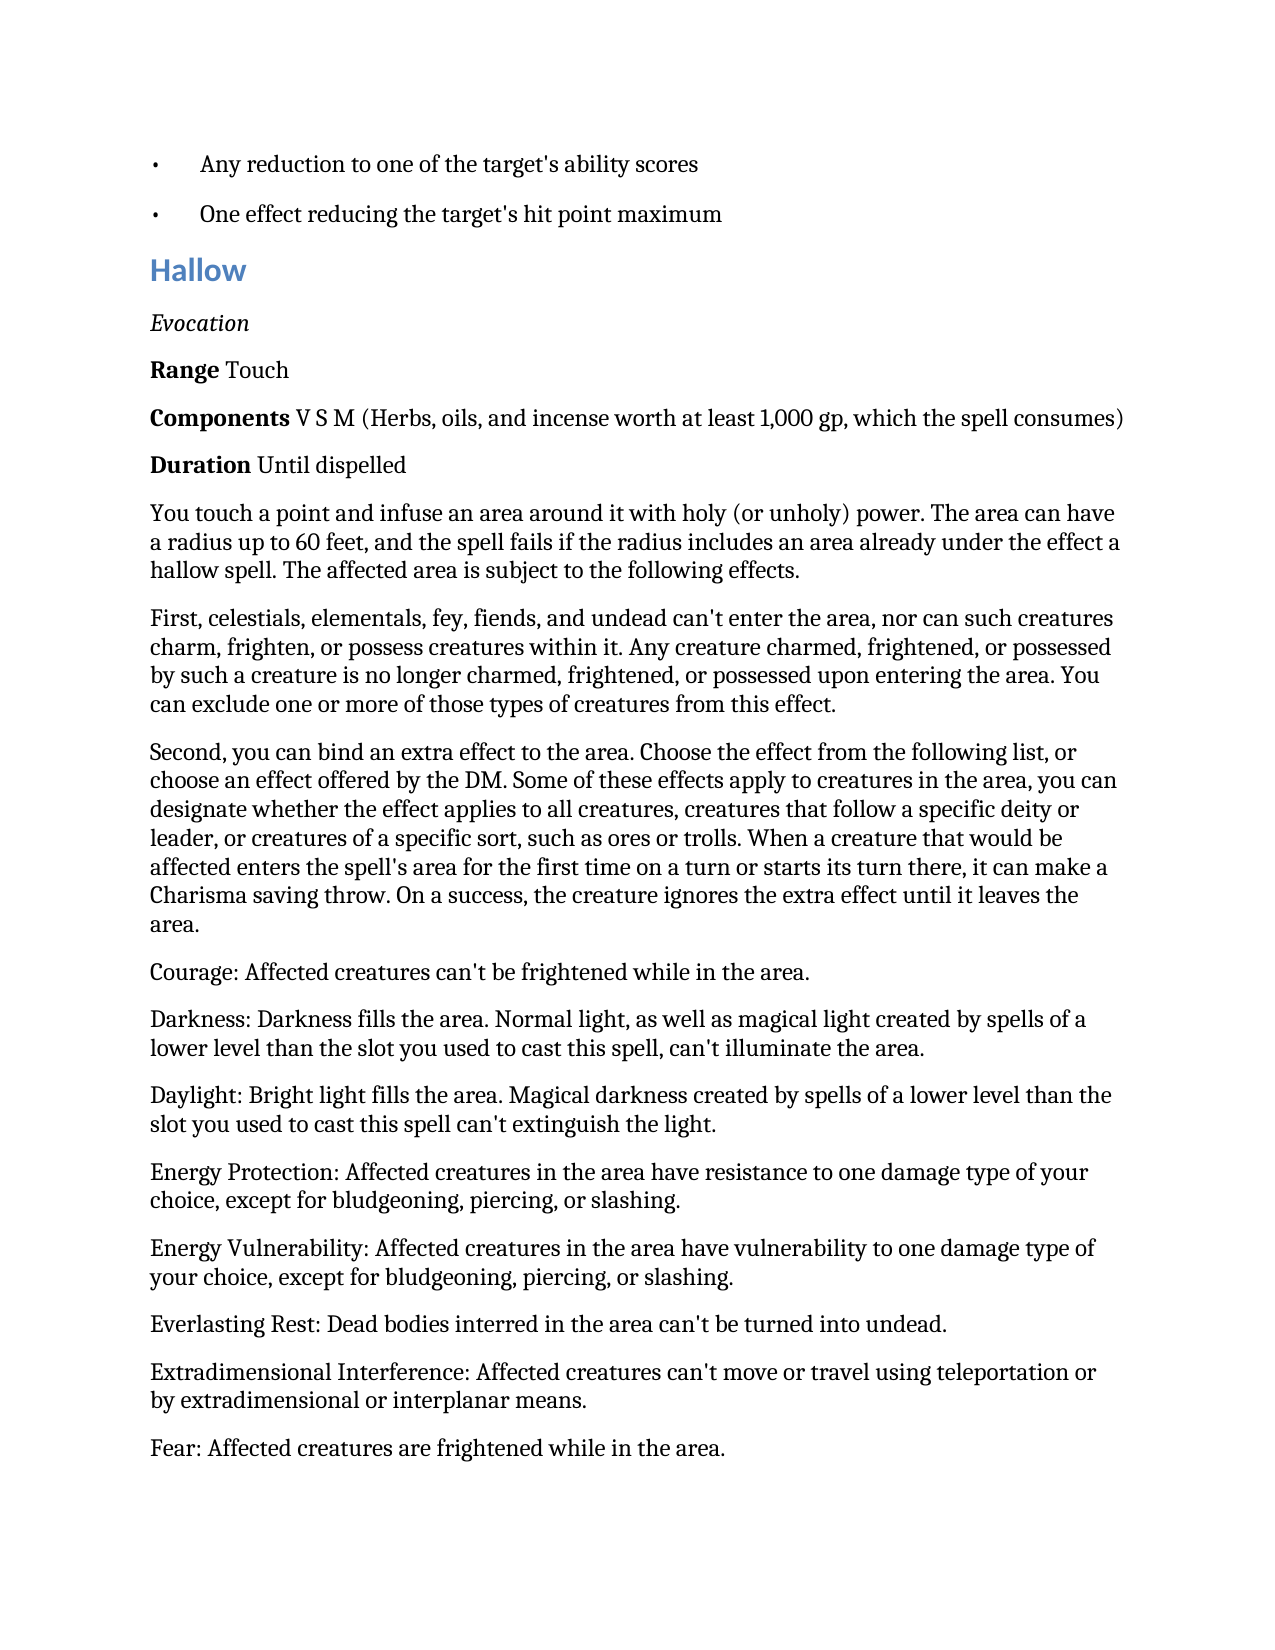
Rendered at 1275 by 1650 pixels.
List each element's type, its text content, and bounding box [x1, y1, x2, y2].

text Energy Vulnerability: Affected creatures in the area have vulnerability to one damage type of your choice, except for bludgeoning, piercing, or slashing. [150, 1234, 1125, 1291]
text Evocation [150, 309, 1125, 337]
text Range Touch [150, 356, 1125, 385]
text First, celestials, elementals, fey, fiends, and undead can't enter the area, nor can such creatures charm, frighten, or possess creatures within it. Any creature charmed, frightened, or possessed by such a creature is no longer charmed, frightened, or possessed upon entering the area. You can exclude one or more of those types of creatures from this effect. [150, 604, 1125, 719]
subtitle Hallow [150, 249, 1125, 290]
text Everlasting Rest: Dead bodies interred in the area can't be turned into undead. [150, 1310, 1125, 1339]
text Components V S M (Herbs, oils, and incense worth at least 1,000 gp, which the spell consumes) [150, 404, 1125, 432]
text Second, you can bind an extra effect to the area. Choose the effect from the following list, or choose an effect offered by the DM. Some of these effects apply to creatures in the area, you can designate whether the effect applies to all creatures, creatures that follow a specific deity or leader, or creatures of a specific sort, such as ores or trolls. When a creature that would be affected enters the spell's area for the first time on a turn or starts its turn there, it can make a Charisma saving throw. On a success, the creature ignores the extra effect until it leaves the area. [150, 737, 1125, 939]
text Energy Protection: Affected creatures in the area have resistance to one damage type of your choice, except for bludgeoning, piercing, or slashing. [150, 1157, 1125, 1215]
text Courage: Affected creatures can't be frightened while in the area. [150, 957, 1125, 986]
list One effect reducing the target's hit point maximum [150, 199, 1125, 228]
text Fear: Affected creatures are frightened while in the area. [150, 1434, 1125, 1462]
text Extradimensional Interference: Affected creatures can't move or travel using teleportation or by extradimensional or interplanar means. [150, 1357, 1125, 1415]
text You touch a point and infuse an area around it with holy (or unholy) power. The area can have a radius up to 60 feet, and the spell fails if the radius includes an area already under the effect a hallow spell. The affected area is subject to the following effects. [150, 499, 1125, 585]
text Daylight: Bright light fills the area. Magical darkness created by spells of a lower level than the slot you used to cast this spell can't extinguish the light. [150, 1081, 1125, 1139]
text Duration Until dispelled [150, 451, 1125, 480]
list Any reduction to one of the target's ability scores [150, 150, 1125, 179]
text Darkness: Darkness fills the area. Normal light, as well as magical light created by spells of a lower level than the slot you used to cast this spell, can't illuminate the area. [150, 1005, 1125, 1062]
